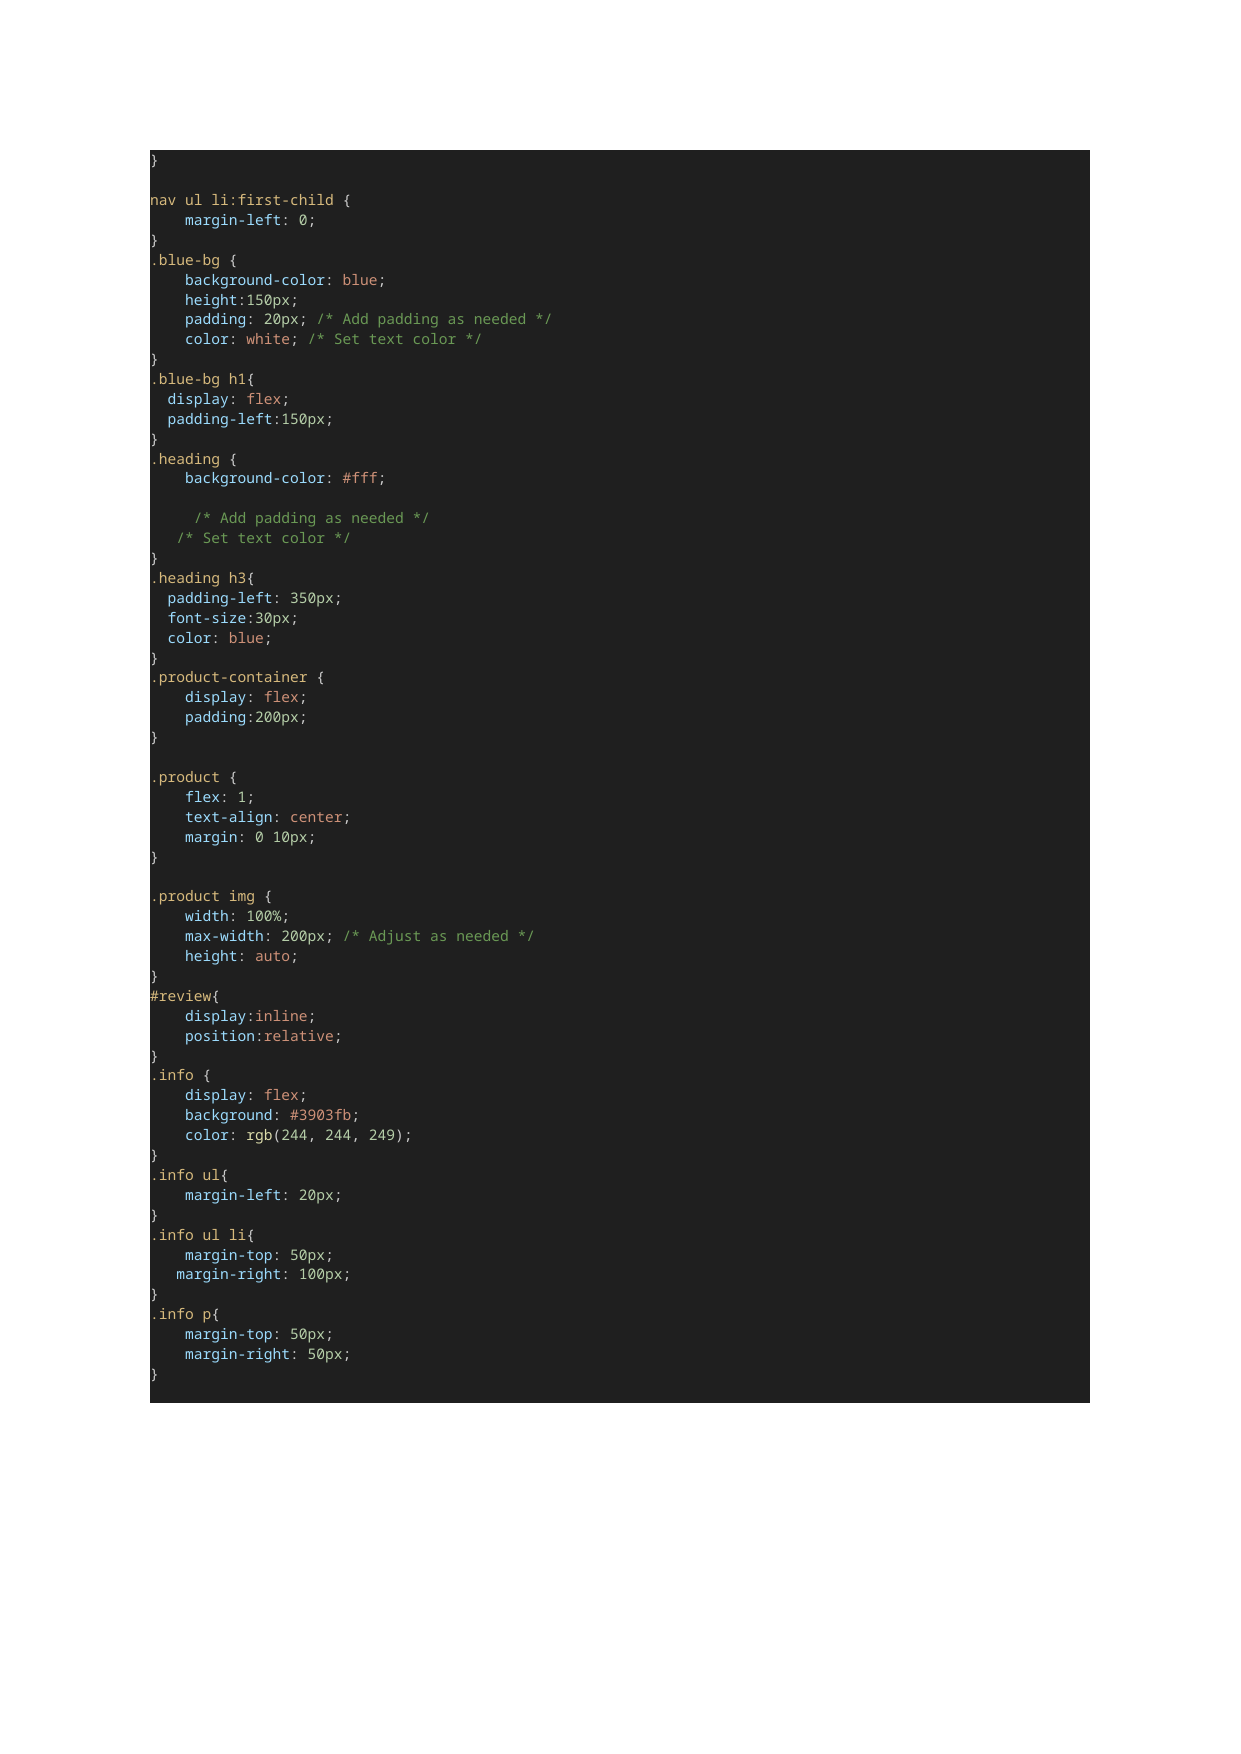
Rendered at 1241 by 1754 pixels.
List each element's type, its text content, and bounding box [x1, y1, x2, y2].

text margin-top: 50px; [150, 1324, 1090, 1344]
text font-size:30px; [150, 608, 1090, 627]
text color: rgb(244, 244, 249); [150, 1125, 1090, 1145]
text background-color: blue; [150, 269, 1090, 289]
text flex: 1; [150, 787, 1090, 807]
text margin: 0 10px; [150, 826, 1090, 846]
text display: flex; [150, 389, 1090, 409]
text .heading h3{ [150, 568, 1090, 588]
text position:relative; [150, 1025, 1090, 1045]
text margin-left: 20px; [150, 1184, 1090, 1204]
text display: flex; [150, 1085, 1090, 1105]
text } [150, 647, 1090, 667]
text } [150, 150, 1090, 170]
text .info { [150, 1065, 1090, 1085]
text background: #3903fb; [150, 1105, 1090, 1125]
text .blue-bg { [150, 249, 1090, 269]
text color: white; /* Set text color */ [150, 329, 1090, 349]
text margin-left: 0; [150, 210, 1090, 229]
text .info ul li{ [150, 1224, 1090, 1244]
text .info ul{ [150, 1165, 1090, 1184]
text background-color: #fff; [150, 468, 1090, 488]
text margin-top: 50px; [150, 1244, 1090, 1264]
text padding:200px; [150, 707, 1090, 727]
text text-align: center; [150, 807, 1090, 826]
text display:inline; [150, 1006, 1090, 1025]
text color: blue; [150, 627, 1090, 647]
text /* Add padding as needed */ [150, 508, 1090, 528]
text } [150, 428, 1090, 448]
text .product img { [150, 886, 1090, 906]
text } [150, 846, 1090, 866]
text .heading { [150, 448, 1090, 468]
text margin-right: 50px; [150, 1344, 1090, 1364]
text .product { [150, 767, 1090, 787]
text } [150, 1045, 1090, 1065]
text } [150, 727, 1090, 747]
text #review{ [150, 986, 1090, 1006]
text padding-left: 350px; [150, 588, 1090, 608]
text height:150px; [150, 289, 1090, 309]
text padding-left:150px; [150, 409, 1090, 428]
text nav ul li:first-child { [150, 190, 1090, 210]
text /* Set text color */ [150, 528, 1090, 548]
text height: auto; [150, 946, 1090, 966]
text max-width: 200px; /* Adjust as needed */ [150, 926, 1090, 946]
text padding: 20px; /* Add padding as needed */ [150, 309, 1090, 329]
text .info p{ [150, 1304, 1090, 1324]
text } [150, 966, 1090, 986]
text } [150, 349, 1090, 369]
text } [150, 1284, 1090, 1304]
text } [150, 1204, 1090, 1224]
text } [150, 1145, 1090, 1165]
text .blue-bg h1{ [150, 369, 1090, 389]
text display: flex; [150, 687, 1090, 707]
text .product-container { [150, 667, 1090, 687]
text margin-right: 100px; [150, 1264, 1090, 1284]
text } [150, 1364, 1090, 1383]
text width: 100%; [150, 906, 1090, 926]
text } [150, 548, 1090, 568]
text } [150, 229, 1090, 249]
